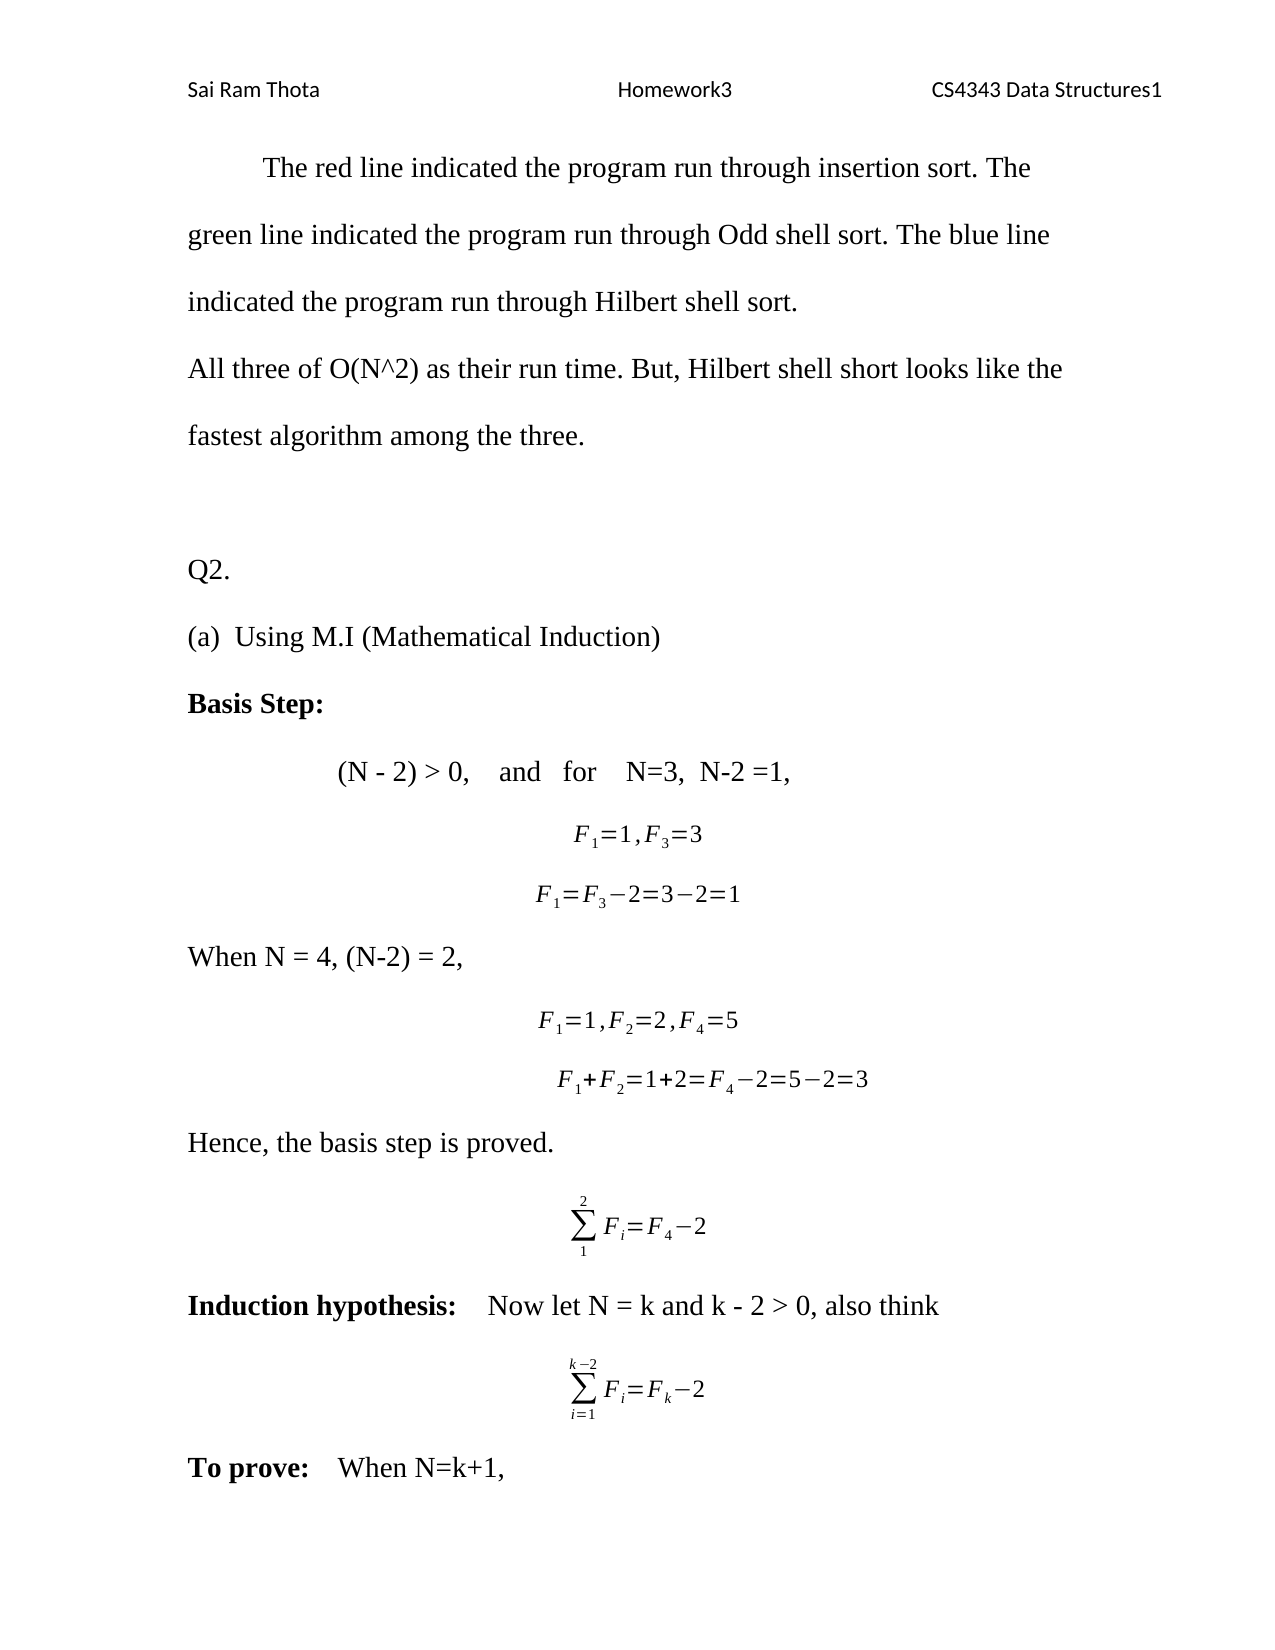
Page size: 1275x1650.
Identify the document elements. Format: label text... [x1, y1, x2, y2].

text To prove: When N=k+1, [187, 1450, 1087, 1484]
text Q2. [187, 552, 1087, 586]
text Hence, the basis step is proved. [187, 1125, 1087, 1159]
text (a) Using M.I (Mathematical Induction) [187, 619, 1087, 653]
text Induction hypothesis: Now let N = k and k - 2 ˃ 0, also think [187, 1288, 1087, 1321]
text The red line indicated the program run through insertion sort. The green line indicated the program run through Odd shell sort. The blue line indicated the program run through Hilbert shell sort. [187, 150, 1087, 318]
text Basis Step: [187, 687, 1087, 720]
text When N = 4, (N-2) = 2, [187, 939, 1087, 973]
text (N - 2) ˃ 0, and for N=3, N-2 =1, [262, 754, 1087, 787]
text All three of O(N^2) as their run time. But, Hilbert shell short looks like the fastest algorithm among the three. [187, 351, 1087, 452]
